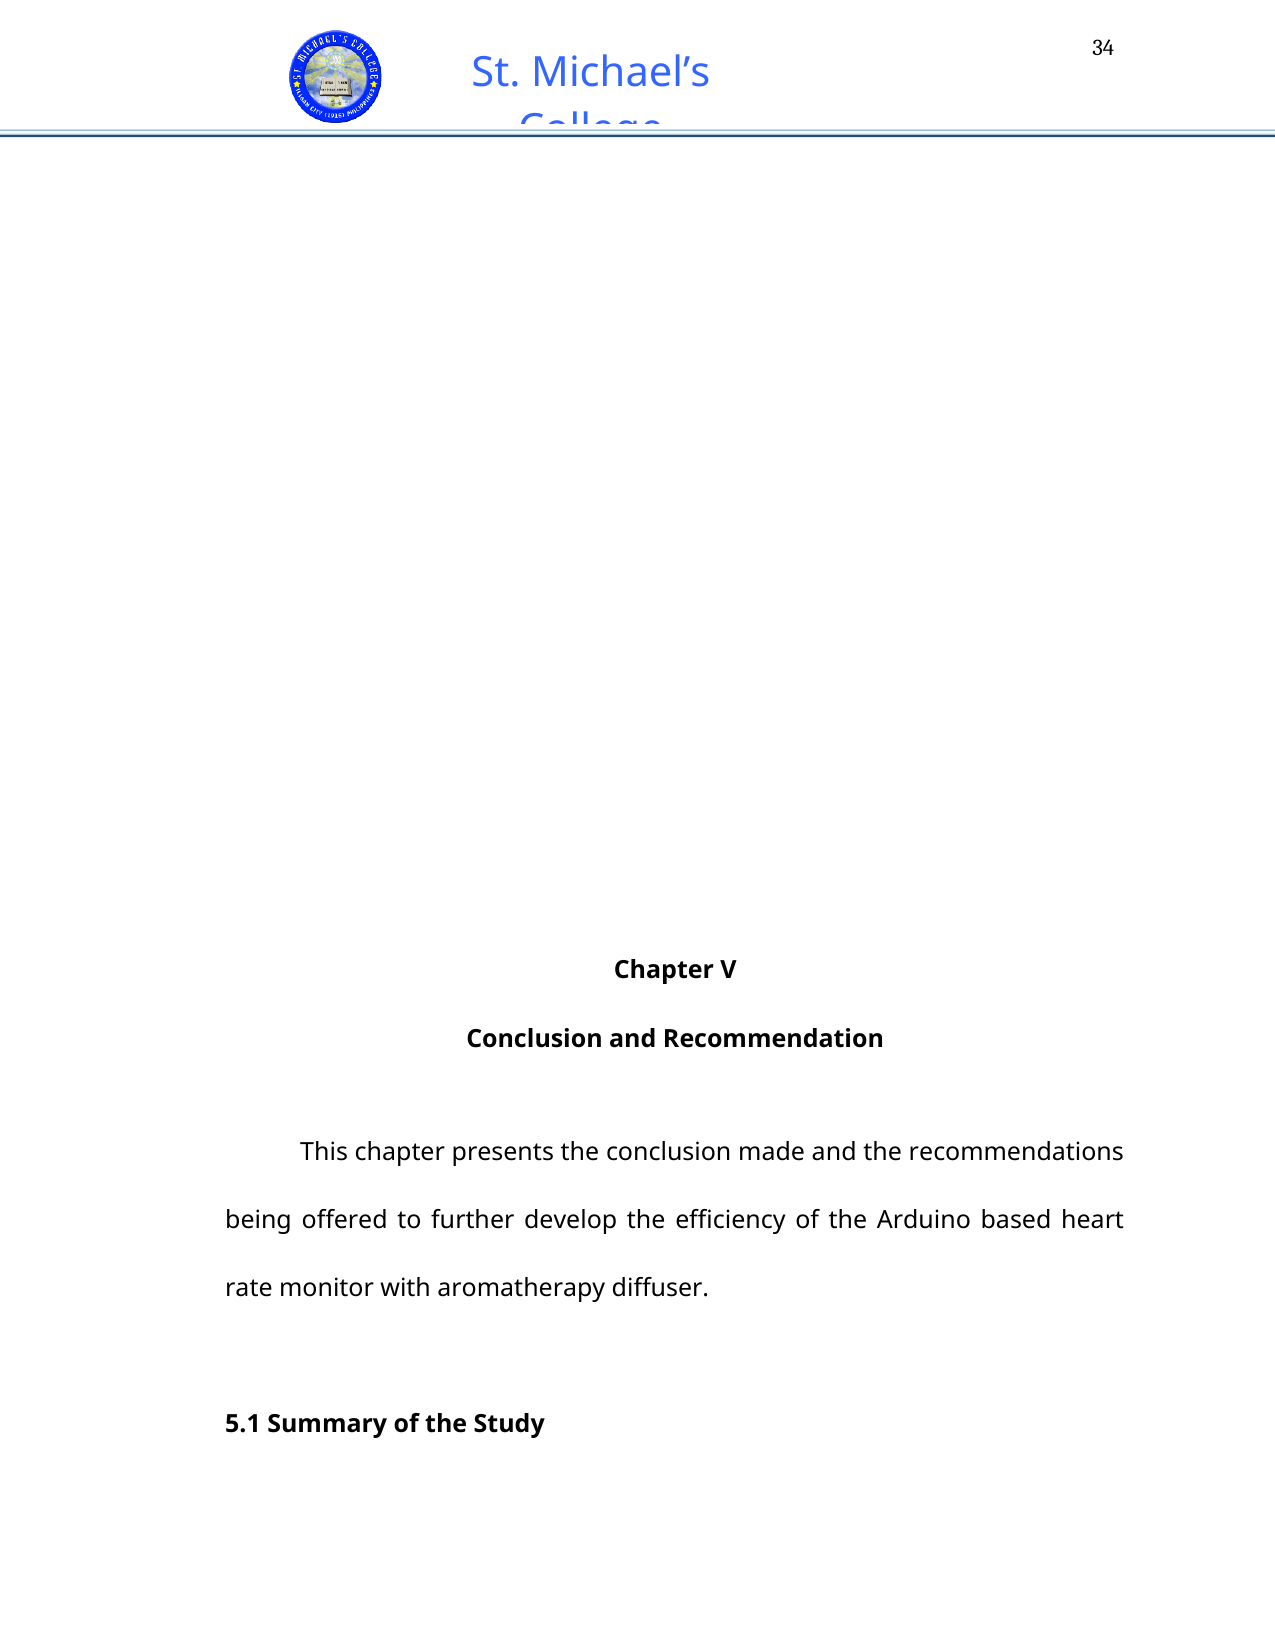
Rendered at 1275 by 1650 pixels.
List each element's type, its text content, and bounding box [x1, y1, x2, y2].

text Chapter V [225, 952, 1125, 986]
picture [288, 30, 382, 123]
text Conclusion and Recommendation [225, 1020, 1125, 1107]
text This chapter presents the conclusion made and the recommendations being offered to further develop the efficiency of the Arduino based heart rate monitor with aromatherapy diffuser. [225, 1133, 1125, 1304]
text 5.1 Summary of the Study [225, 1406, 1125, 1440]
